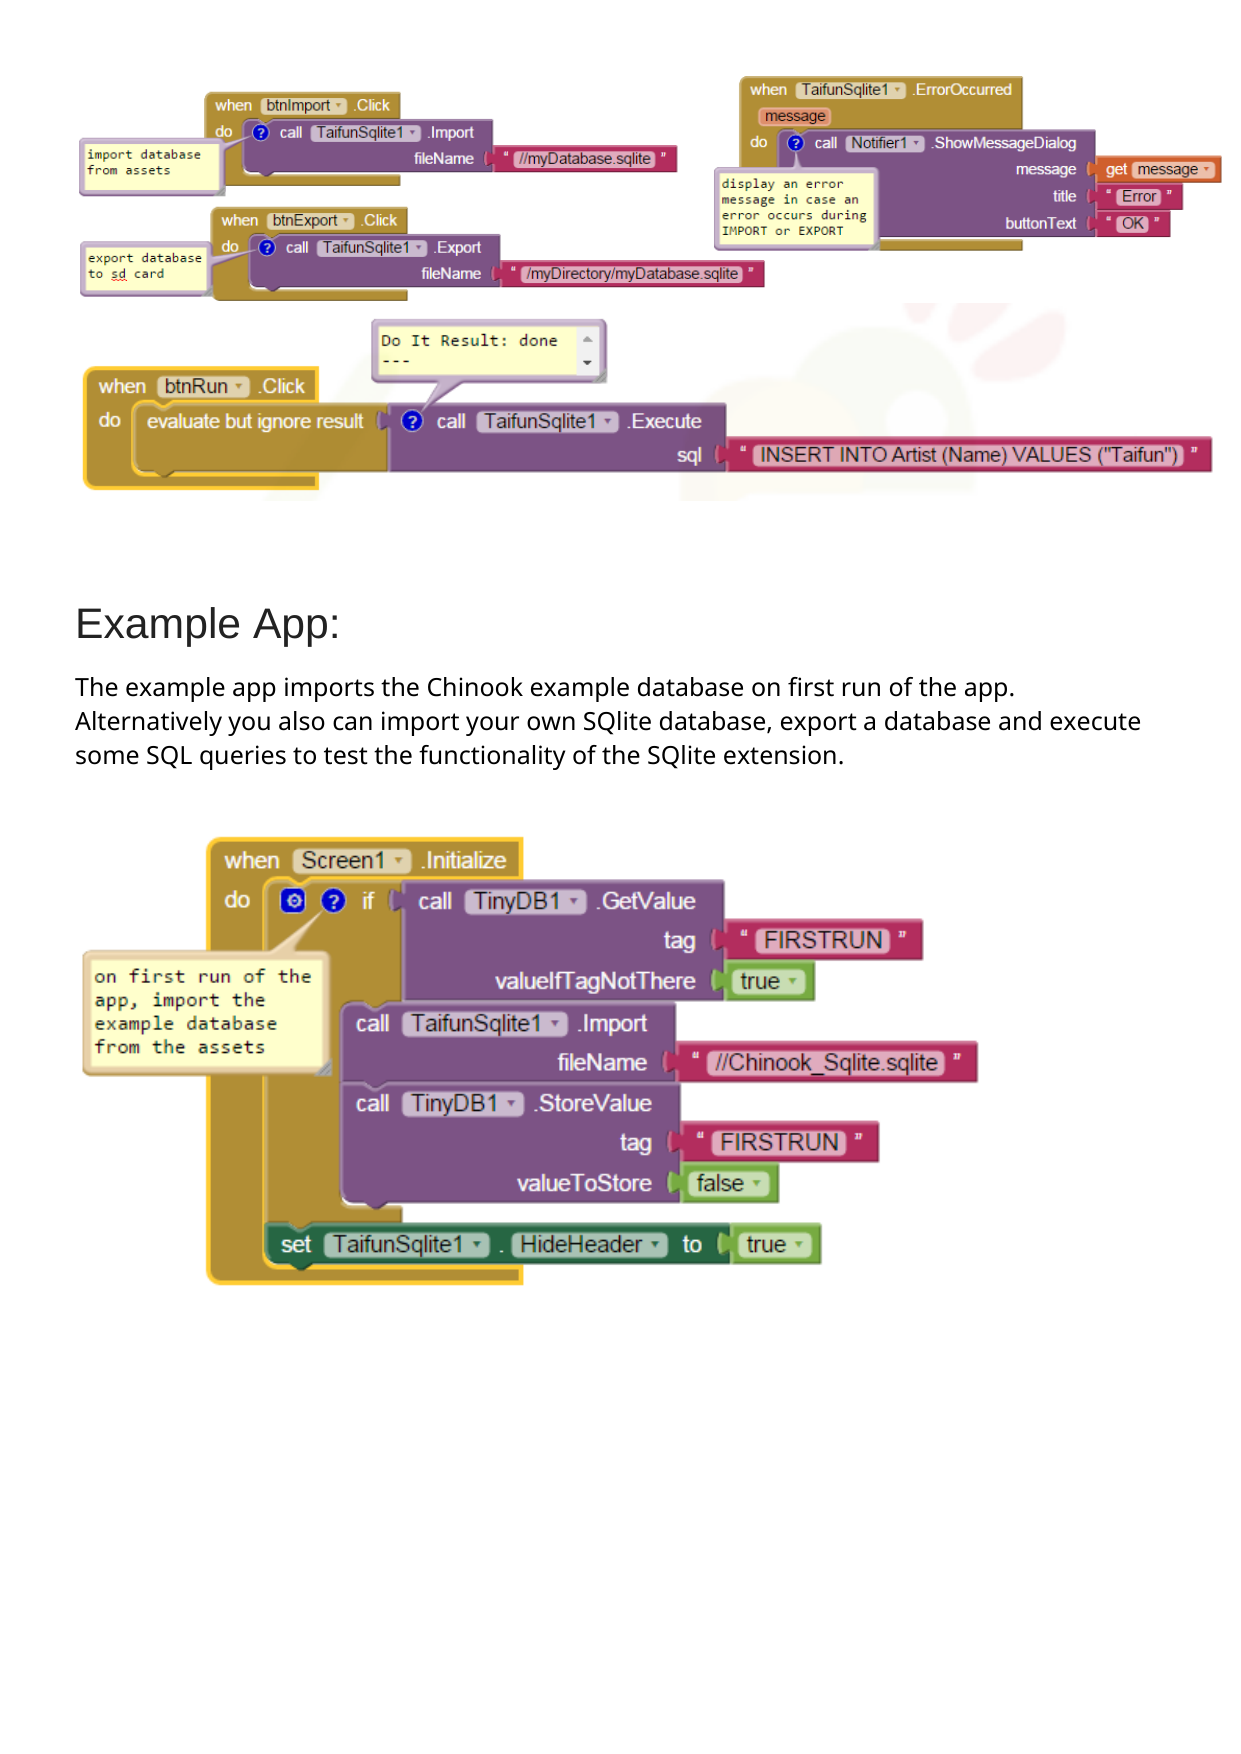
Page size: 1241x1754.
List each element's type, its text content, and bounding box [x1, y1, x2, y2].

picture [75, 75, 1224, 501]
subtitle Example App: [75, 598, 1165, 647]
picture [75, 832, 1002, 1287]
text The example app imports the Chinook example database on first run of the app. Alternatively you also can import your own SQlite database, export a database and execute some SQL queries to test the functionality of the SQlite extension. [75, 669, 1165, 771]
